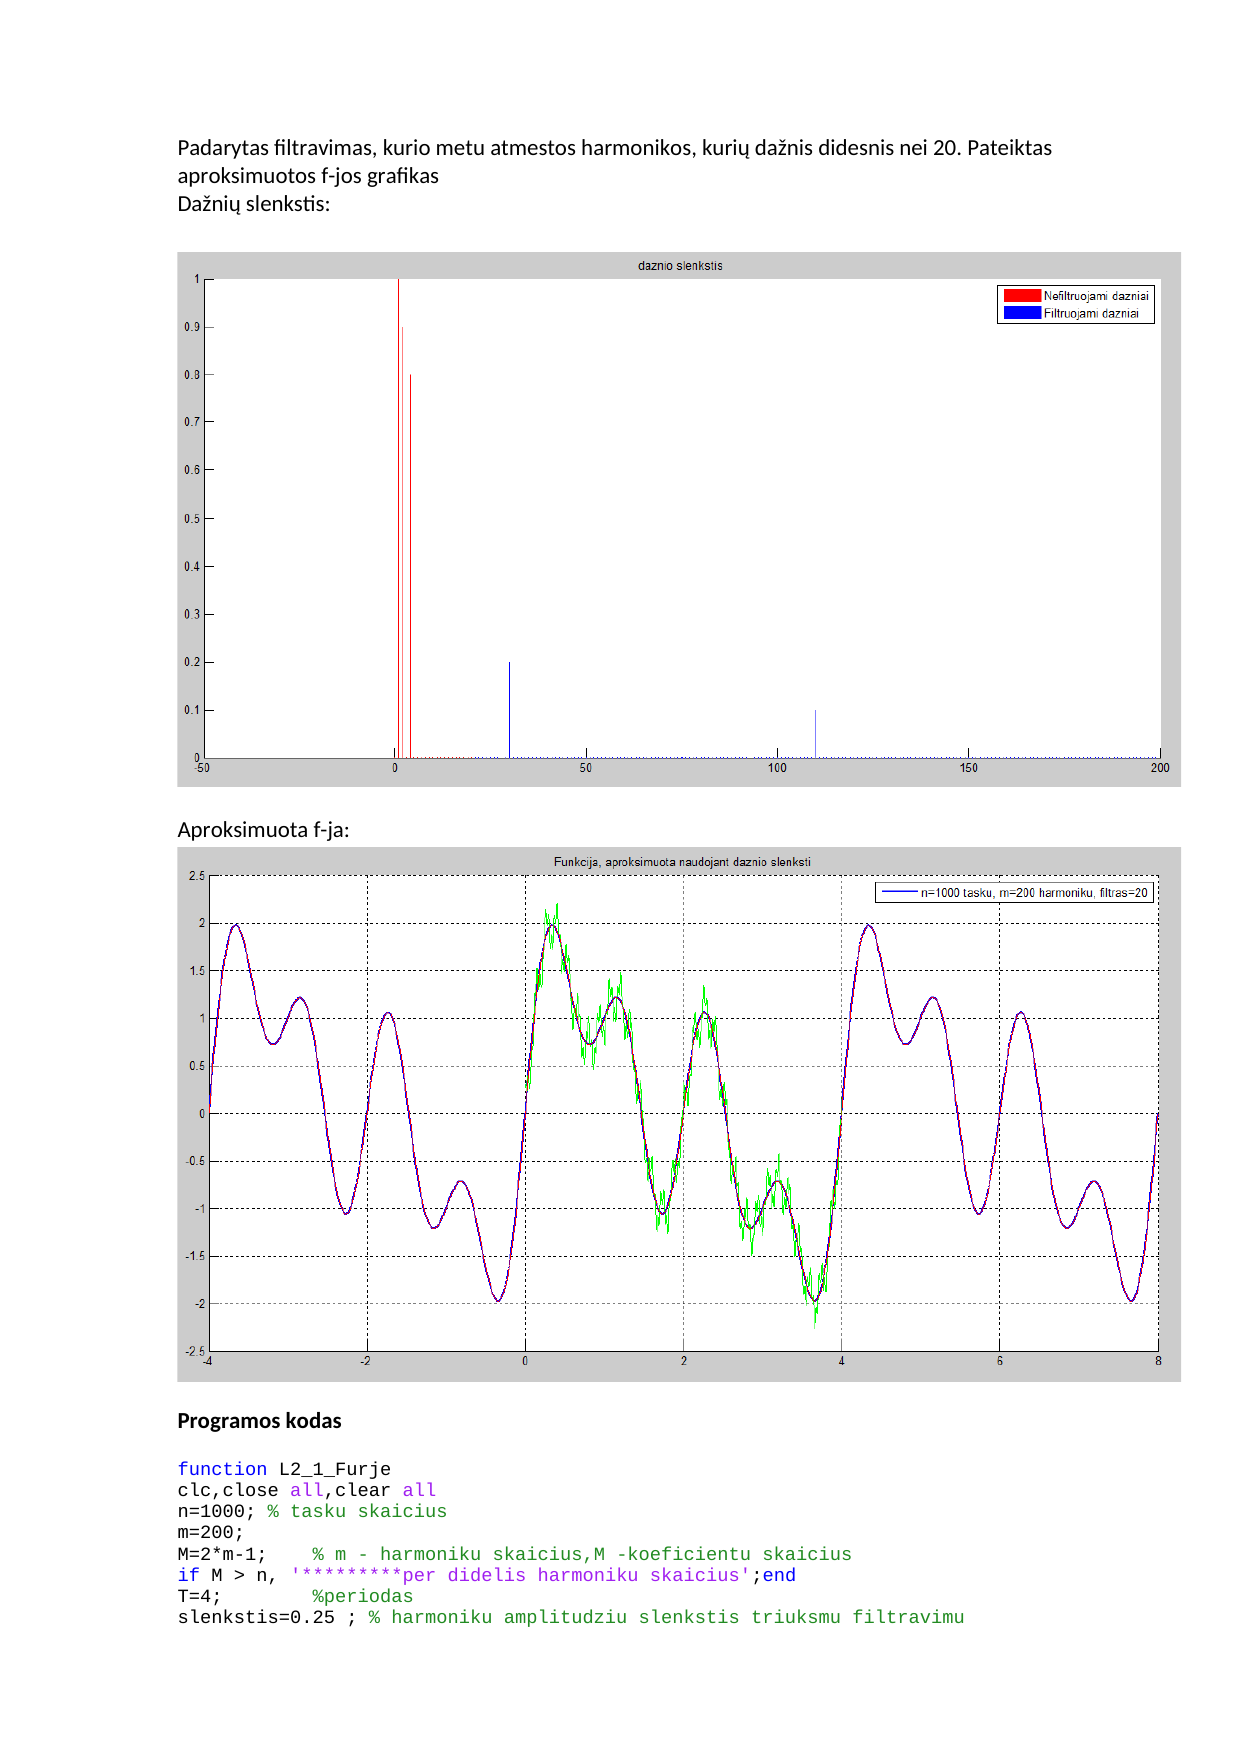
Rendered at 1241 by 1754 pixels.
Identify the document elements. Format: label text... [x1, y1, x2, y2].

text Dažnių slenkstis: [177, 189, 1181, 217]
text n=1000; % tasku skaicius [177, 1502, 1181, 1523]
picture [177, 252, 1182, 787]
text if M > n, '*********per didelis harmoniku skaicius';end [177, 1566, 1181, 1587]
text clc,close all,clear all [177, 1481, 1181, 1502]
text Programos kodas [177, 1407, 1181, 1434]
text m=200; [177, 1523, 1181, 1544]
text Aproksimuota f-ja: [177, 815, 1181, 847]
picture [177, 847, 1182, 1382]
text Padarytas filtravimas, kurio metu atmestos harmonikos, kurių dažnis didesnis nei 20. Pateiktas aproksimuotos f-jos grafikas [177, 133, 1181, 189]
text function L2_1_Furje [177, 1459, 1181, 1481]
text T=4; %periodas [177, 1587, 1181, 1608]
text slenkstis=0.25 ; % harmoniku amplitudziu slenkstis triuksmu filtravimu [177, 1608, 1181, 1629]
text M=2*m-1; % m - harmoniku skaicius,M -koeficientu skaicius [177, 1544, 1181, 1566]
